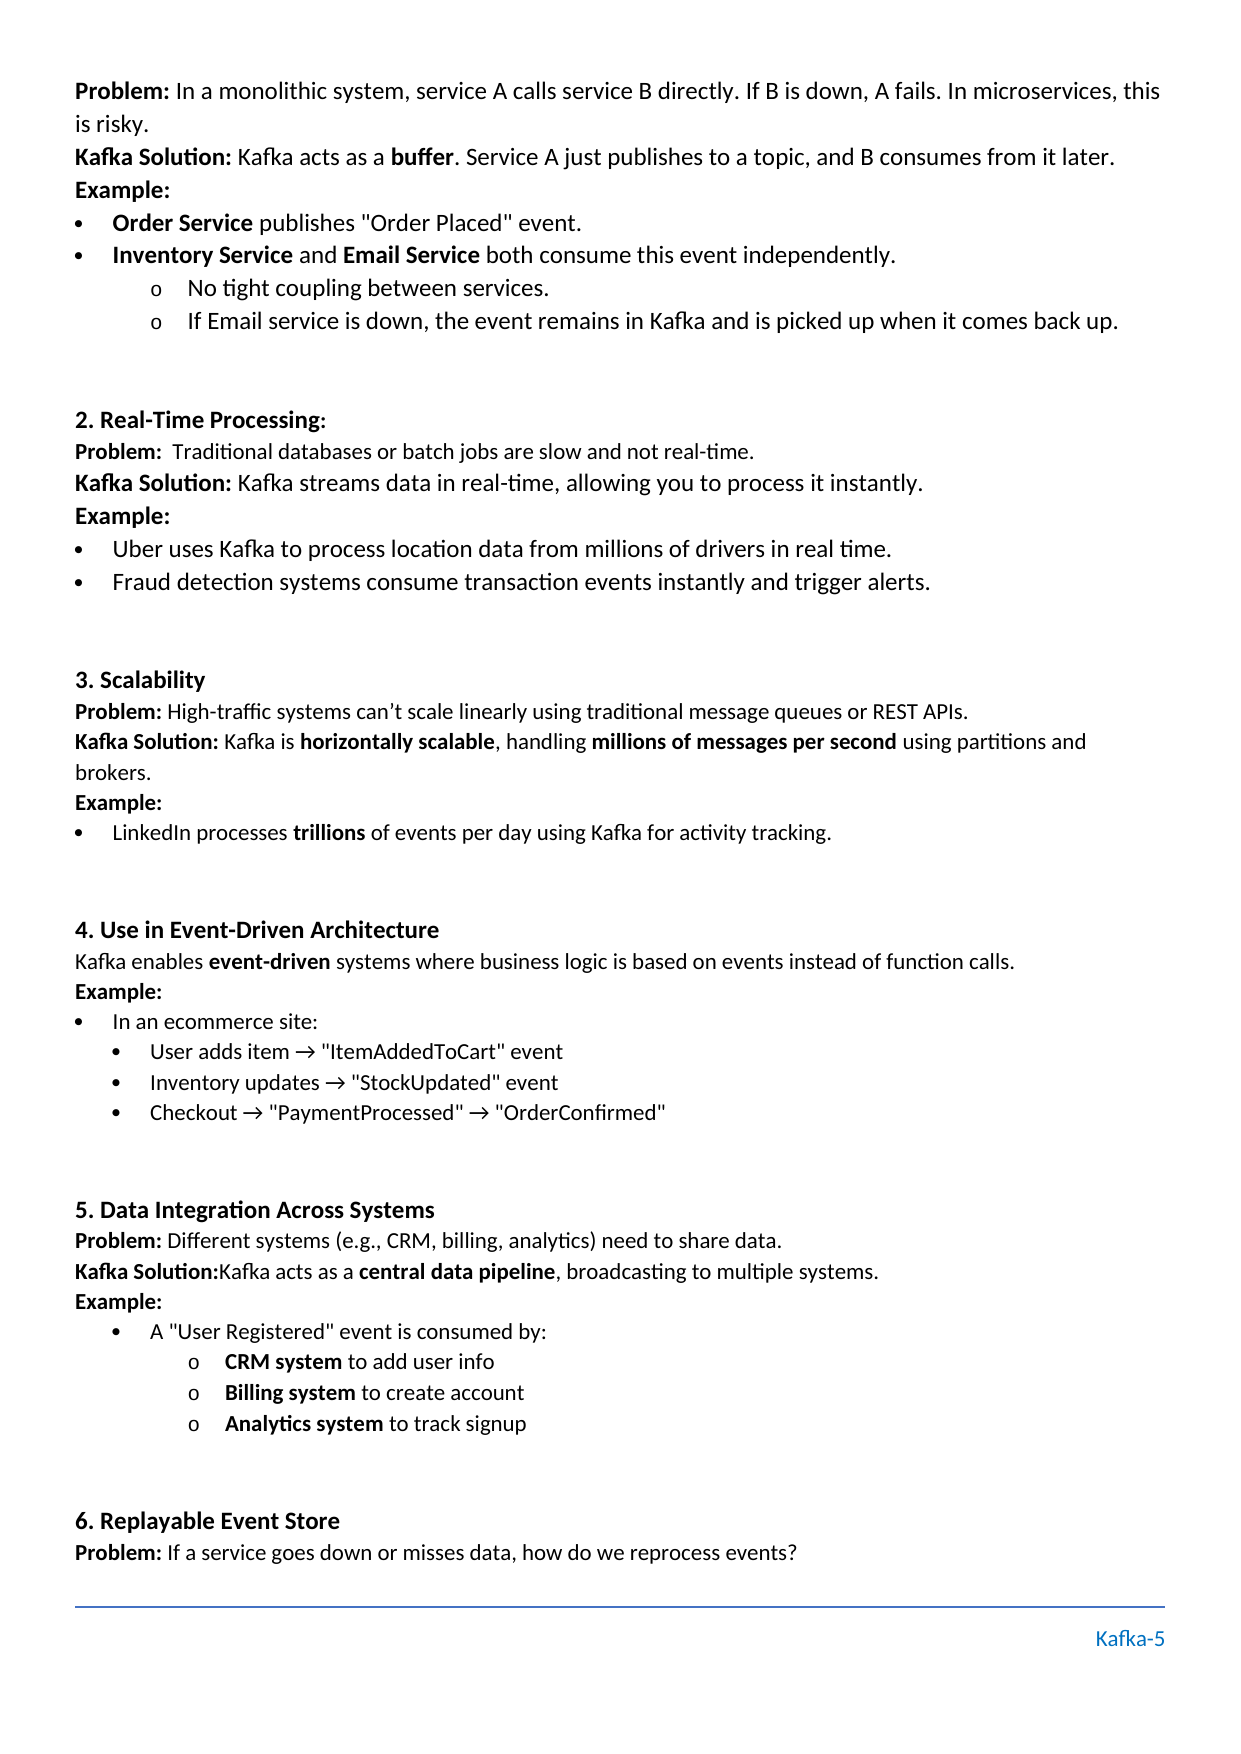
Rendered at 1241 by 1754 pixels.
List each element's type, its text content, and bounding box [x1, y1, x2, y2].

text 2. Real-Time Processing: Problem: Traditional databases or batch jobs are slow and not real-time. [75, 404, 1165, 465]
list User adds item → "ItemAddedToCart" event [112, 1037, 1165, 1066]
text Kafka Solution: Kafka acts as a buffer. Service A just publishes to a topic, and B consumes from it later. [75, 141, 1165, 171]
list No tight coupling between services. [150, 272, 1165, 303]
text Kafka Solution:Kafka acts as a central data pipeline, broadcasting to multiple systems. [75, 1257, 1165, 1285]
list If Email service is down, the event remains in Kafka and is picked up when it comes back up. [150, 305, 1165, 336]
text Example: [75, 500, 1165, 531]
list CRM system to add user info [187, 1347, 1165, 1376]
text 5. Data Integration Across Systems Problem: Different systems (e.g., CRM, billing, analytics) need to share data. [75, 1194, 1165, 1255]
text 4. Use in Event-Driven Architecture Kafka enables event-driven systems where business logic is based on events instead of function calls. [75, 914, 1165, 975]
list Order Service publishes "Order Placed" event. [75, 207, 1165, 237]
list Fraud detection systems consume transaction events instantly and trigger alerts. [75, 566, 1165, 596]
text Example: [75, 174, 1165, 204]
list Analytics system to track signup [187, 1409, 1165, 1437]
list Uber uses Kafka to process location data from millions of drivers in real time. [75, 533, 1165, 563]
list A "User Registered" event is consumed by: [112, 1317, 1165, 1345]
text Kafka Solution: Kafka streams data in real-time, allowing you to process it instantly. [75, 467, 1165, 498]
list Billing system to create account [187, 1378, 1165, 1407]
text Problem: In a monolithic system, service A calls service B directly. If B is down, A fails. In microservices, this is risky. [75, 75, 1165, 138]
text Example: [75, 788, 1165, 816]
list In an ecommerce site: [75, 1007, 1165, 1035]
list LinkedIn processes trillions of events per day using Kafka for activity tracking. [75, 818, 1165, 846]
text Example: [75, 977, 1165, 1005]
text Example: [75, 1287, 1165, 1315]
text 6. Replayable Event Store Problem: If a service goes down or misses data, how do we reprocess events? [75, 1506, 1165, 1566]
list Inventory updates → "StockUpdated" event [112, 1068, 1165, 1096]
text Kafka Solution: Kafka is horizontally scalable, handling millions of messages per second using partitions and brokers. [75, 727, 1165, 786]
text 3. Scalability Problem: High-traffic systems can’t scale linearly using traditional message queues or REST APIs. [75, 664, 1165, 725]
list Inventory Service and Email Service both consume this event independently. [75, 239, 1165, 270]
list Checkout → "PaymentProcessed" → "OrderConfirmed" [112, 1098, 1165, 1126]
